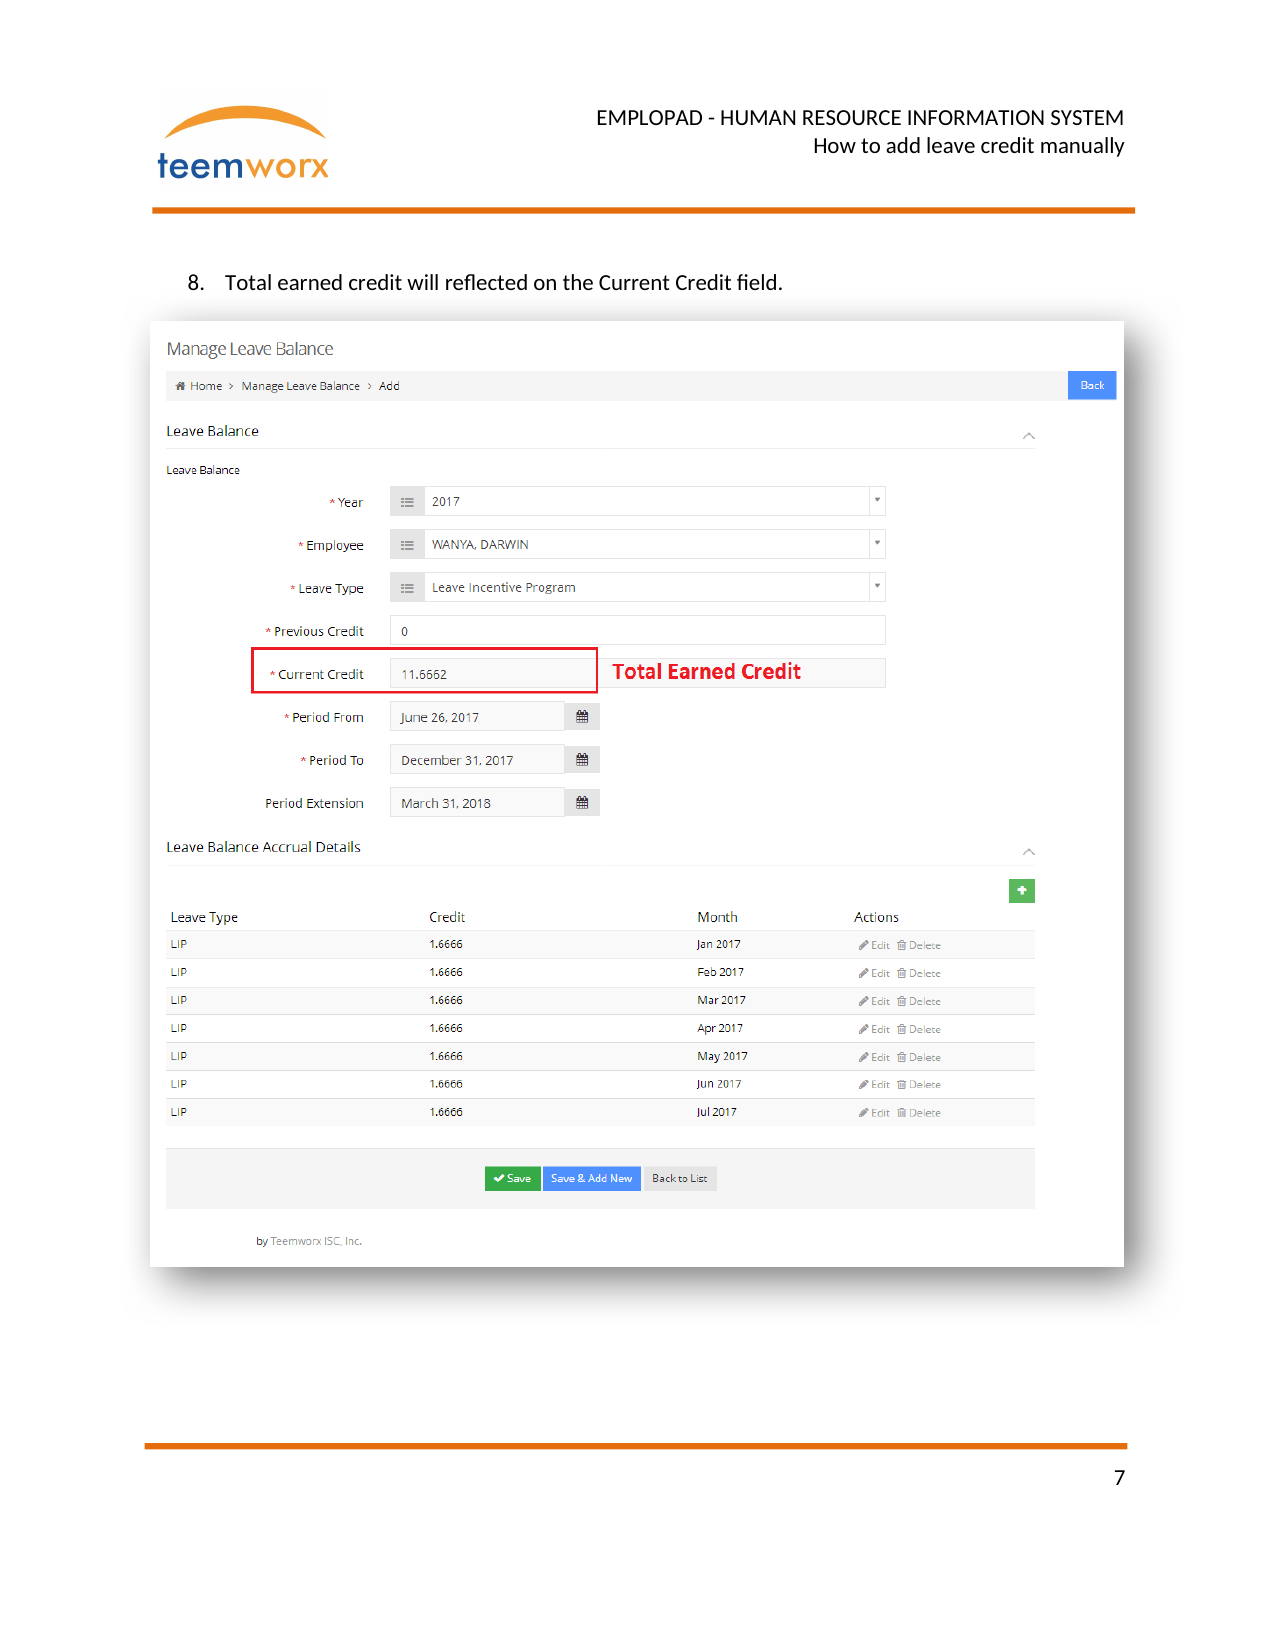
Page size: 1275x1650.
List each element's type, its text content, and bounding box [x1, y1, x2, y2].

list Total earned credit will reflected on the Current Credit field. [187, 268, 1125, 296]
picture [150, 321, 1124, 1267]
picture [157, 90, 329, 194]
